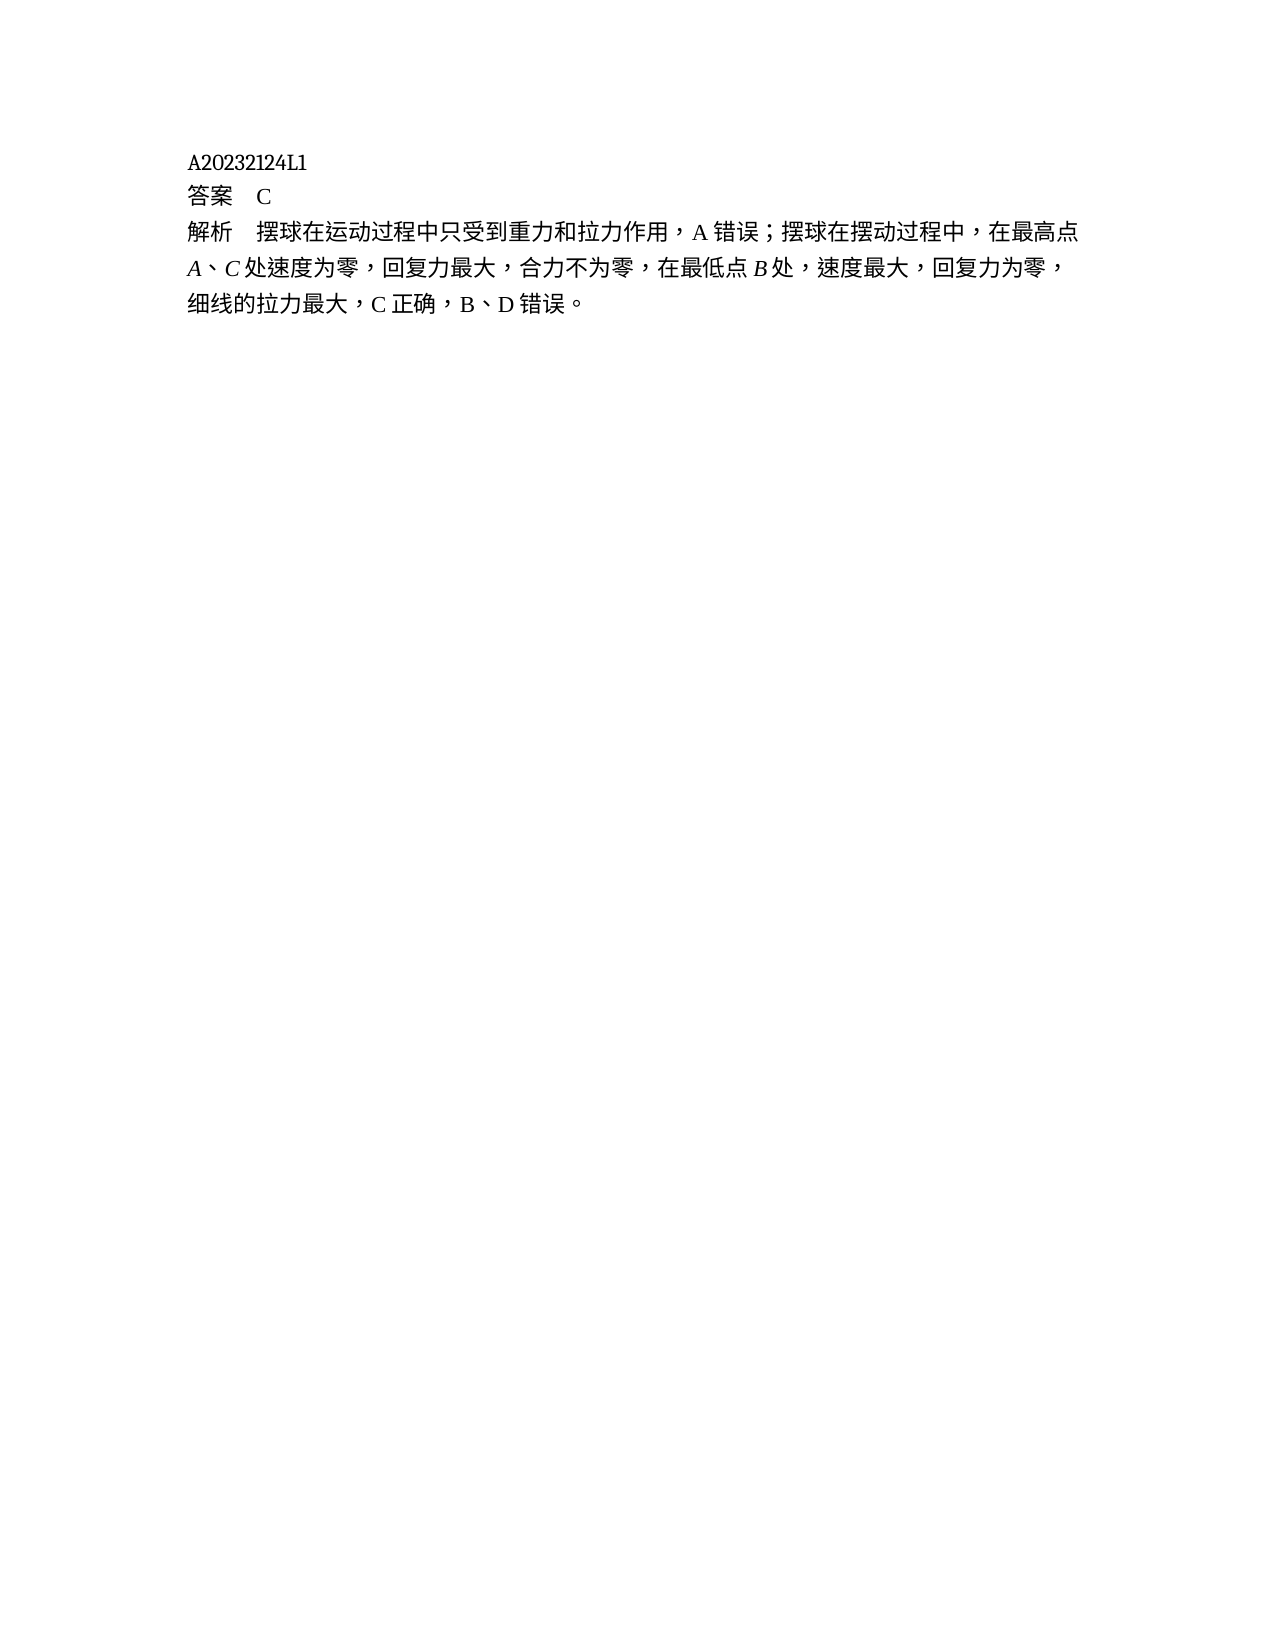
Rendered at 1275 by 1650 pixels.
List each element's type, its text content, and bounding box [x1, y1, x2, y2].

text 答案 C [187, 180, 1087, 211]
text 解析 摆球在运动过程中只受到重力和拉力作用，A错误；摆球在摆动过程中，在最高点A、C处速度为零，回复力最大，合力不为零，在最低点B处，速度最大，回复力为零，细线的拉力最大，C正确，B、D错误。 [187, 216, 1087, 319]
text A20232124L1 [187, 150, 1087, 176]
